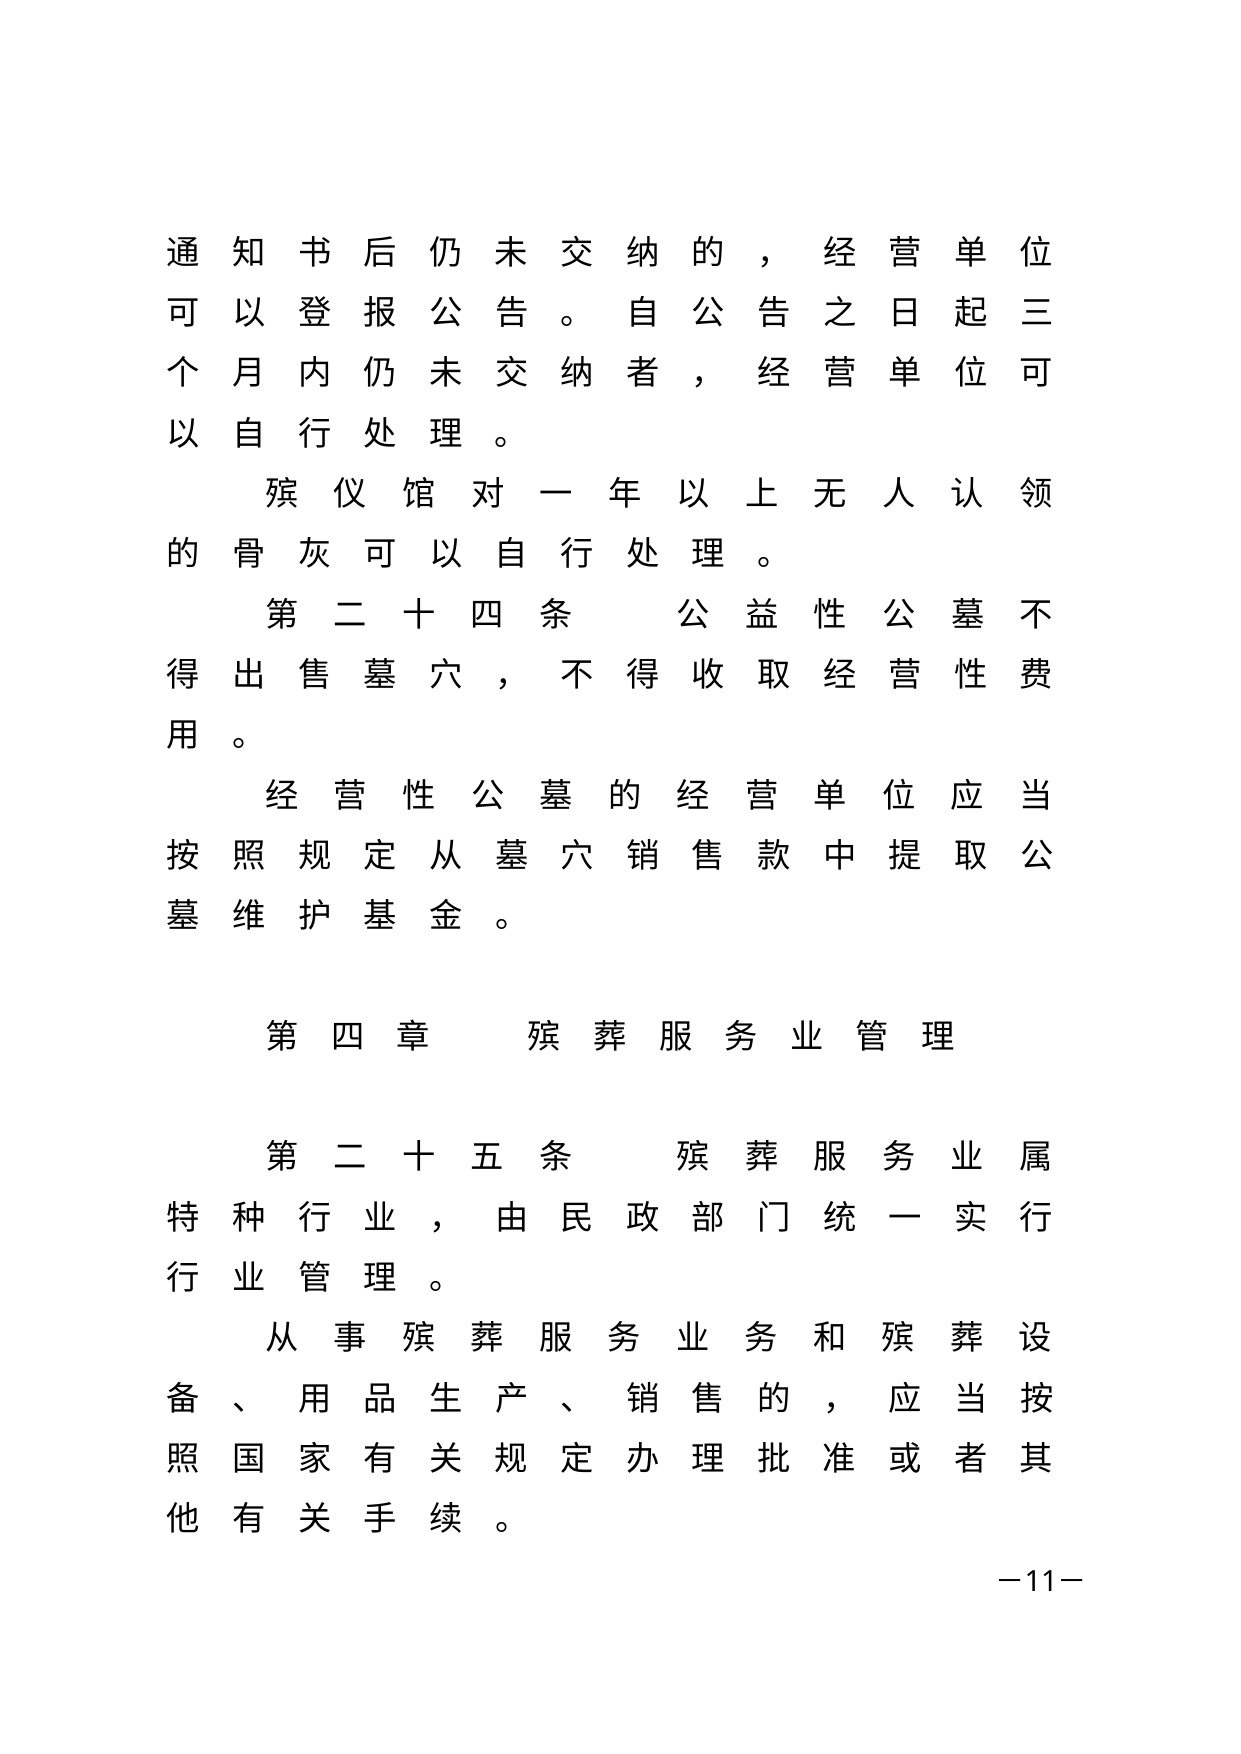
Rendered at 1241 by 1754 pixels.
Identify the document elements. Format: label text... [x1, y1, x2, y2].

text 第二十三条 墓穴的购买者和骨灰存放格位的租用者应当按照规定交纳管理费。连续两年不交纳管理费，经营单位发出催交通知书后仍未交纳的，经营单位可以登报公告。自公告之日起三个月内仍未交纳者，经营单位可以自行处理。 [167, 219, 1085, 461]
text 第二十四条 公益性公墓不得出售墓穴，不得收取经营性费用。 [167, 581, 1085, 762]
text 殡仪馆对一年以上无人认领的骨灰可以自行处理。 [167, 461, 1085, 581]
text 从事殡葬服务业务和殡葬设备、用品生产、销售的，应当按照国家有关规定办理批准或者其他有关手续。 [167, 1305, 1085, 1546]
text 第二十五条 殡葬服务业属特种行业，由民政部门统一实行行业管理。 [167, 1124, 1085, 1305]
text 第四章 殡葬服务业管理 [167, 1003, 1085, 1064]
text 经营性公墓的经营单位应当按照规定从墓穴销售款中提取公墓维护基金。 [167, 762, 1085, 943]
